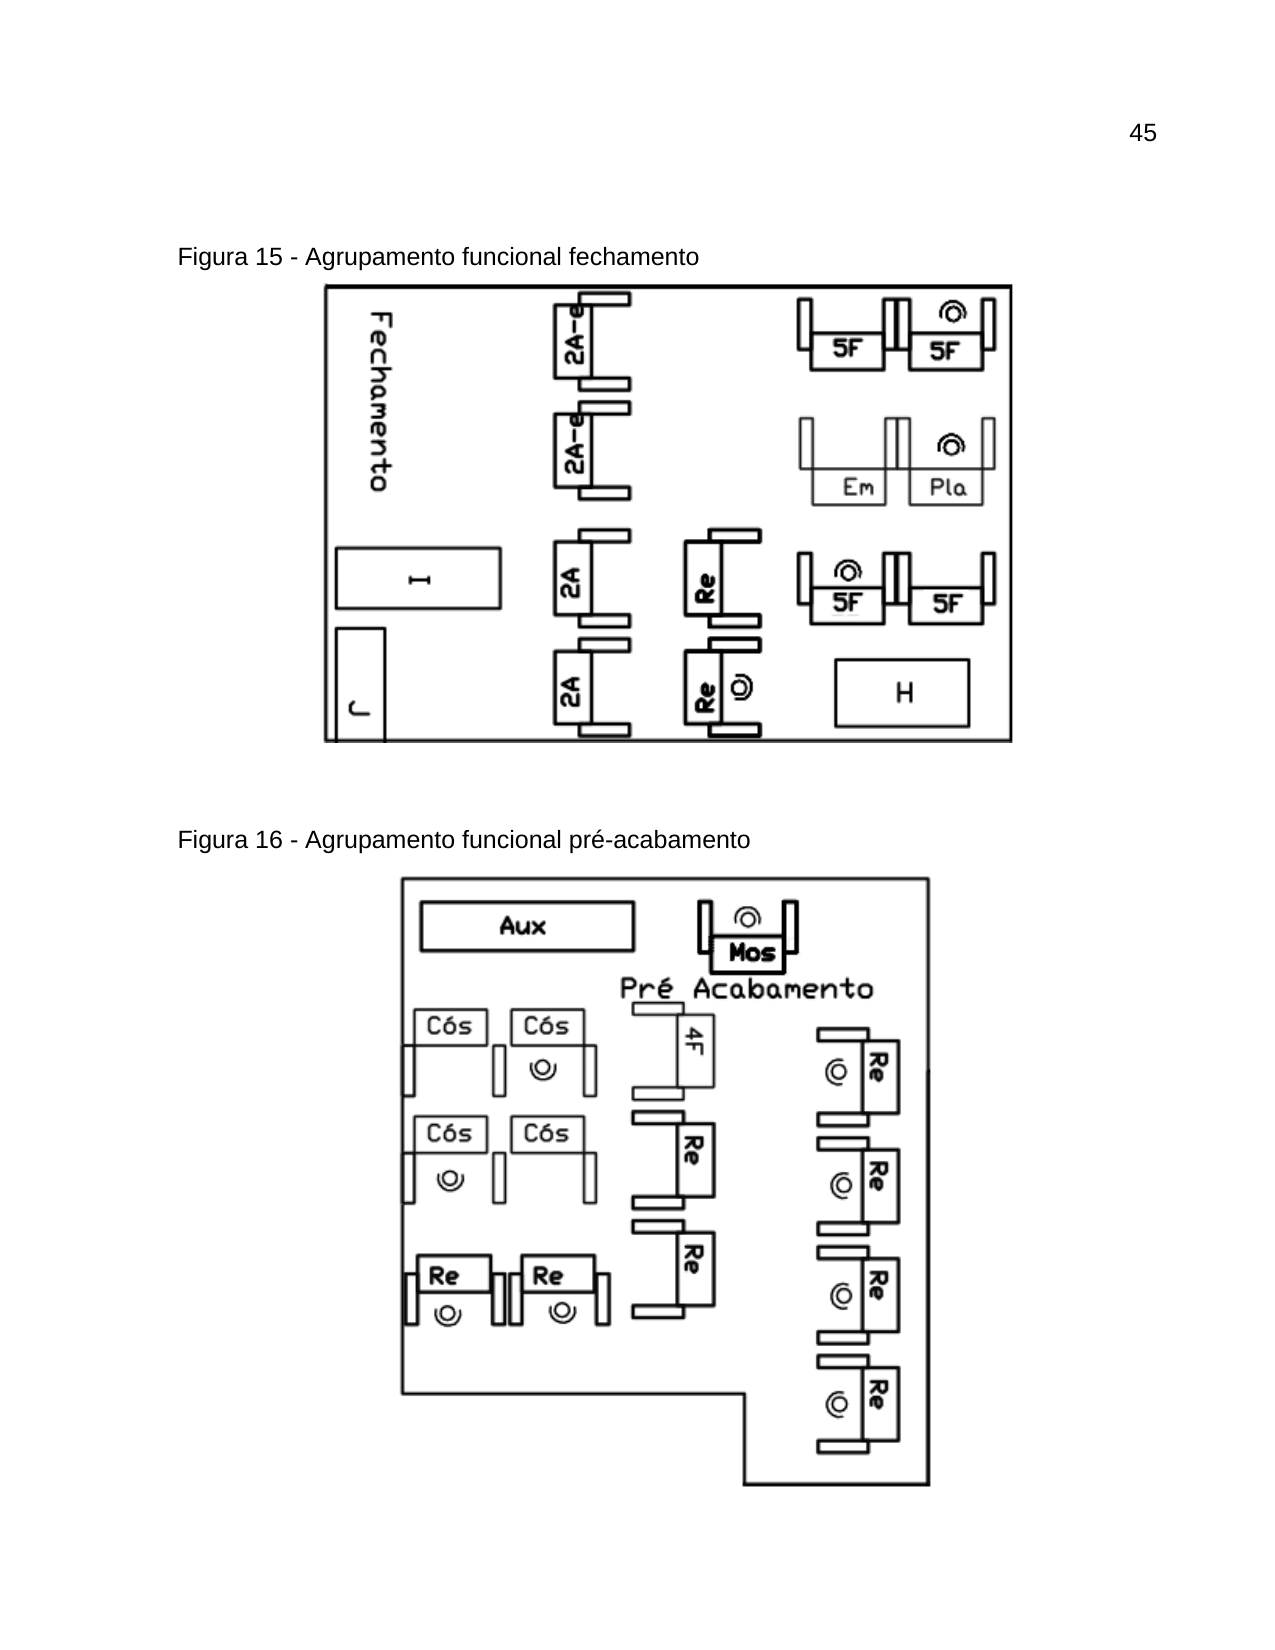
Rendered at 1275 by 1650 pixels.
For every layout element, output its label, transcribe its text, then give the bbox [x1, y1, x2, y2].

text Figura 15 - Agrupamento funcional fechamento [177, 242, 1157, 271]
picture [394, 866, 940, 1493]
picture [321, 283, 1013, 743]
text Figura 16 - Agrupamento funcional pré-acabamento [177, 825, 1157, 854]
